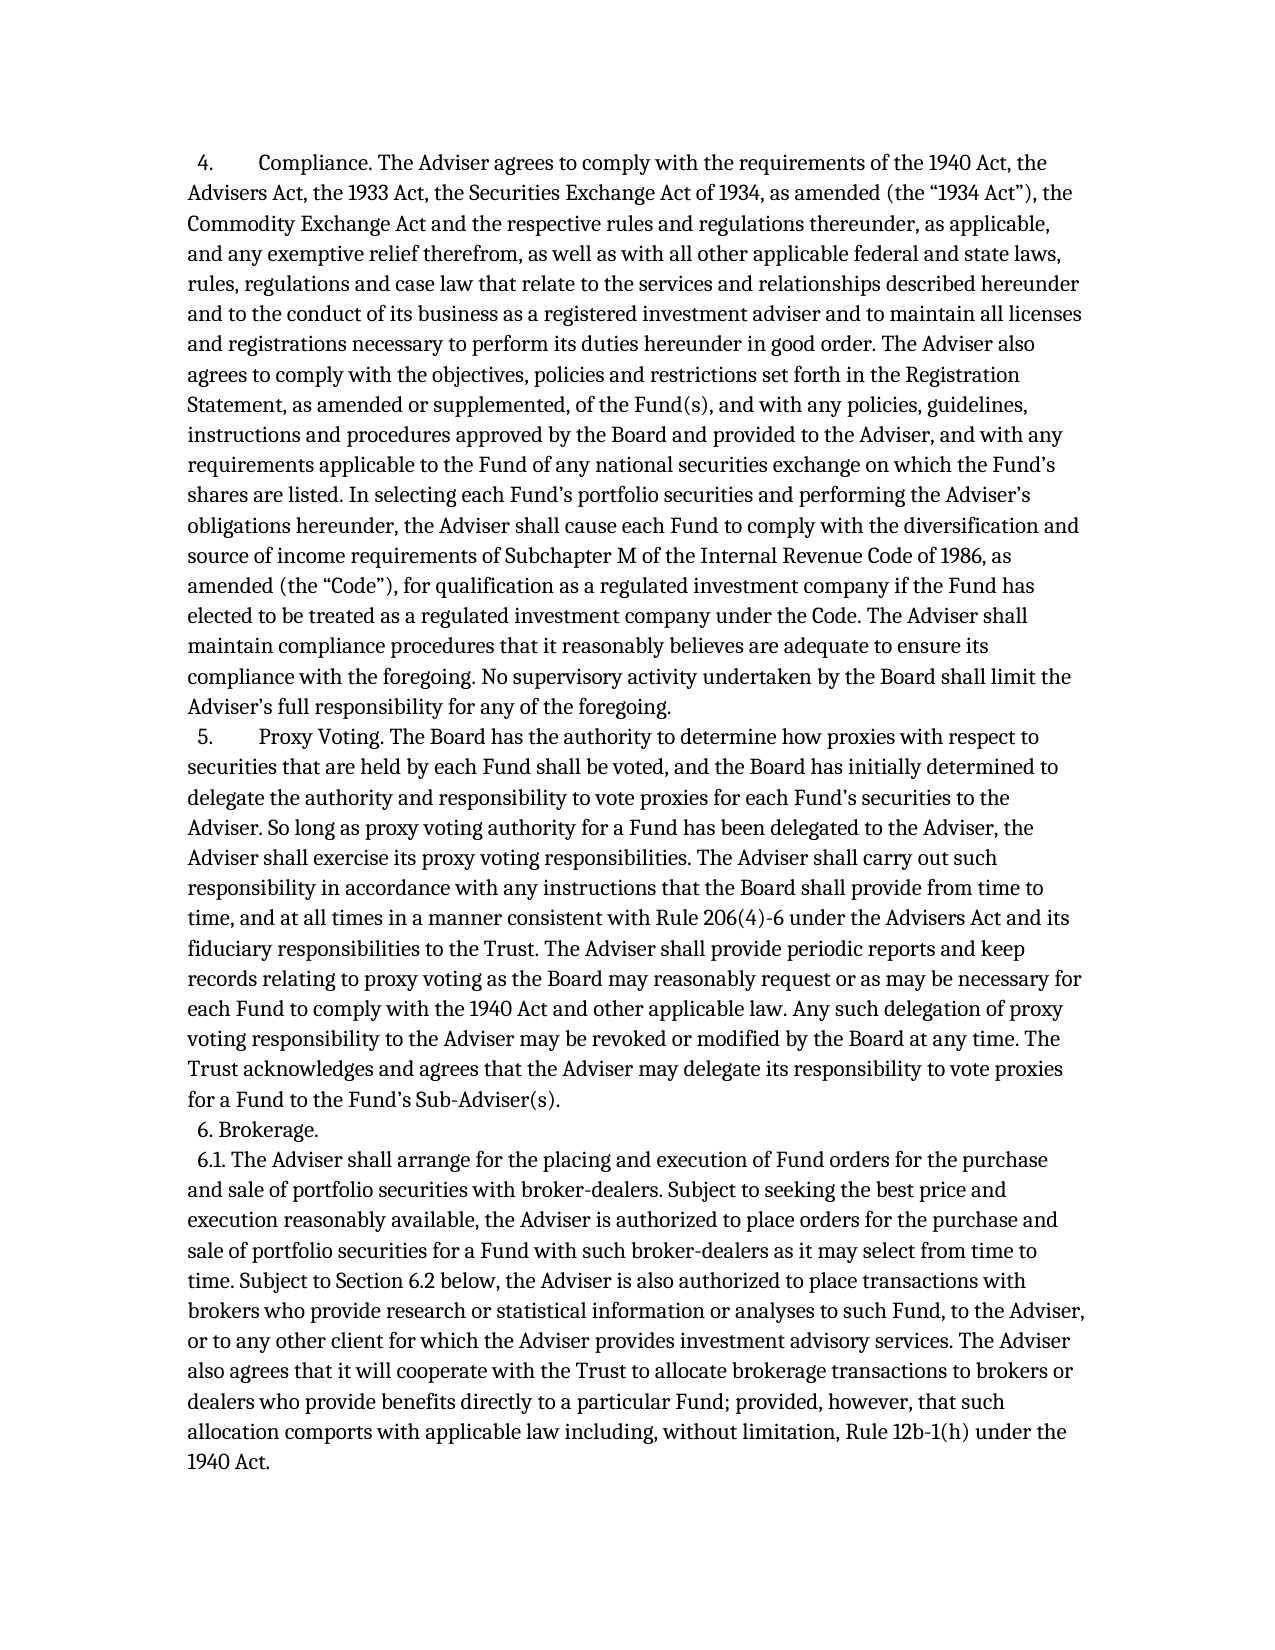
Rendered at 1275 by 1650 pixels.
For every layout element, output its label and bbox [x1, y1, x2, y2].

text [187, 150, 1087, 1475]
